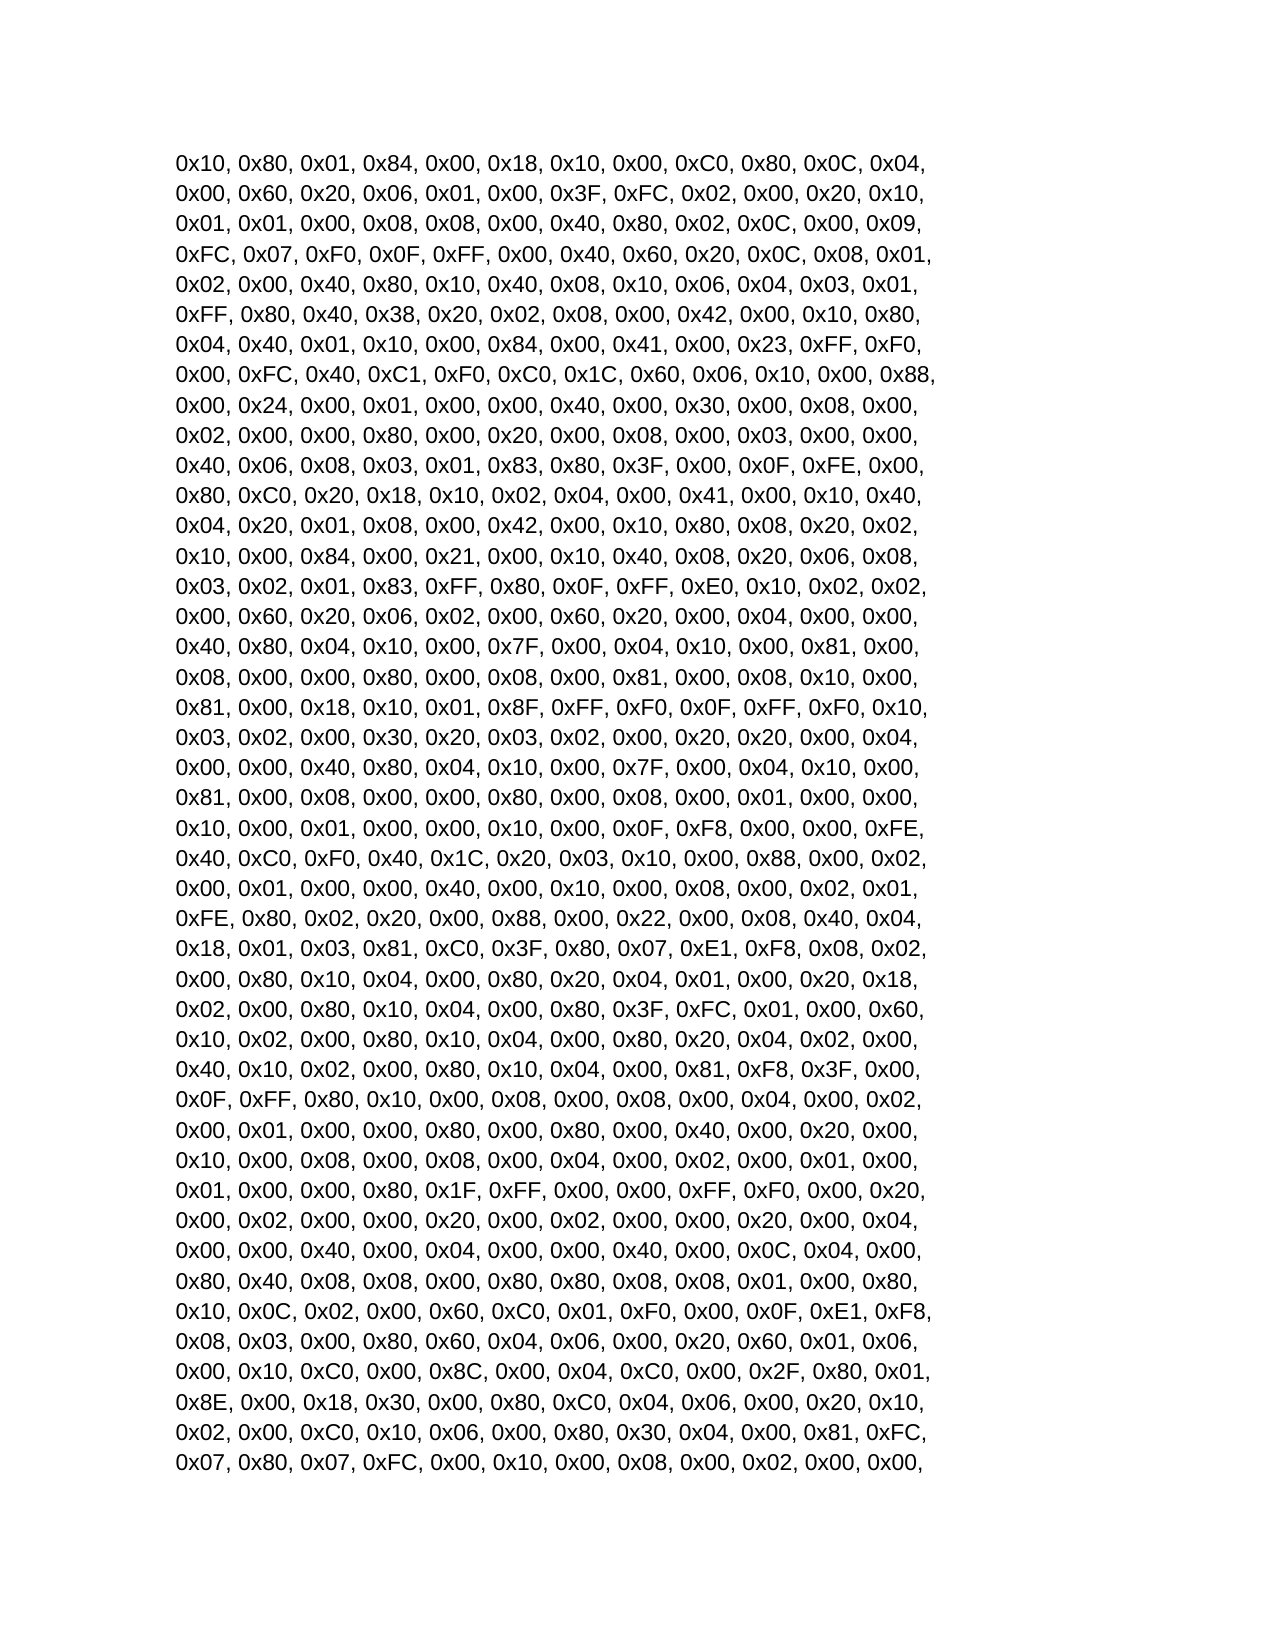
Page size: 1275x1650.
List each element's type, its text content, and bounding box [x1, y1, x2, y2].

text 0x02, 0x00, 0x00, 0x80, 0x00, 0x20, 0x00, 0x08, 0x00, 0x03, 0x00, 0x00, [150, 422, 1125, 448]
text 0x00, 0x02, 0x00, 0x00, 0x20, 0x00, 0x02, 0x00, 0x00, 0x20, 0x00, 0x04, [150, 1207, 1125, 1234]
text 0x40, 0xC0, 0xF0, 0x40, 0x1C, 0x20, 0x03, 0x10, 0x00, 0x88, 0x00, 0x02, [150, 845, 1125, 871]
text 0x07, 0x80, 0x07, 0xFC, 0x00, 0x10, 0x00, 0x08, 0x00, 0x02, 0x00, 0x00, [150, 1449, 1125, 1475]
text 0xFF, 0x80, 0x40, 0x38, 0x20, 0x02, 0x08, 0x00, 0x42, 0x00, 0x10, 0x80, [150, 301, 1125, 327]
text 0x81, 0x00, 0x08, 0x00, 0x00, 0x80, 0x00, 0x08, 0x00, 0x01, 0x00, 0x00, [150, 784, 1125, 811]
text 0x02, 0x00, 0x80, 0x10, 0x04, 0x00, 0x80, 0x3F, 0xFC, 0x01, 0x00, 0x60, [150, 996, 1125, 1022]
text 0x00, 0x00, 0x40, 0x00, 0x04, 0x00, 0x00, 0x40, 0x00, 0x0C, 0x04, 0x00, [150, 1237, 1125, 1264]
text 0x01, 0x00, 0x00, 0x80, 0x1F, 0xFF, 0x00, 0x00, 0xFF, 0xF0, 0x00, 0x20, [150, 1177, 1125, 1203]
text 0x8E, 0x00, 0x18, 0x30, 0x00, 0x80, 0xC0, 0x04, 0x06, 0x00, 0x20, 0x10, [150, 1388, 1125, 1415]
text 0x00, 0xFC, 0x40, 0xC1, 0xF0, 0xC0, 0x1C, 0x60, 0x06, 0x10, 0x00, 0x88, [150, 361, 1125, 388]
text 0x40, 0x10, 0x02, 0x00, 0x80, 0x10, 0x04, 0x00, 0x81, 0xF8, 0x3F, 0x00, [150, 1056, 1125, 1083]
text 0x10, 0x02, 0x00, 0x80, 0x10, 0x04, 0x00, 0x80, 0x20, 0x04, 0x02, 0x00, [150, 1026, 1125, 1052]
text 0x80, 0xC0, 0x20, 0x18, 0x10, 0x02, 0x04, 0x00, 0x41, 0x00, 0x10, 0x40, [150, 482, 1125, 509]
text 0x00, 0x01, 0x00, 0x00, 0x40, 0x00, 0x10, 0x00, 0x08, 0x00, 0x02, 0x01, [150, 875, 1125, 901]
text 0x02, 0x00, 0xC0, 0x10, 0x06, 0x00, 0x80, 0x30, 0x04, 0x00, 0x81, 0xFC, [150, 1419, 1125, 1445]
text 0x00, 0x10, 0xC0, 0x00, 0x8C, 0x00, 0x04, 0xC0, 0x00, 0x2F, 0x80, 0x01, [150, 1358, 1125, 1385]
text 0x0F, 0xFF, 0x80, 0x10, 0x00, 0x08, 0x00, 0x08, 0x00, 0x04, 0x00, 0x02, [150, 1086, 1125, 1113]
text 0x01, 0x01, 0x00, 0x08, 0x08, 0x00, 0x40, 0x80, 0x02, 0x0C, 0x00, 0x09, [150, 210, 1125, 237]
text 0x00, 0x60, 0x20, 0x06, 0x02, 0x00, 0x60, 0x20, 0x00, 0x04, 0x00, 0x00, [150, 603, 1125, 629]
text 0x08, 0x03, 0x00, 0x80, 0x60, 0x04, 0x06, 0x00, 0x20, 0x60, 0x01, 0x06, [150, 1328, 1125, 1354]
text 0x10, 0x0C, 0x02, 0x00, 0x60, 0xC0, 0x01, 0xF0, 0x00, 0x0F, 0xE1, 0xF8, [150, 1298, 1125, 1324]
text 0x18, 0x01, 0x03, 0x81, 0xC0, 0x3F, 0x80, 0x07, 0xE1, 0xF8, 0x08, 0x02, [150, 935, 1125, 962]
text 0x00, 0x80, 0x10, 0x04, 0x00, 0x80, 0x20, 0x04, 0x01, 0x00, 0x20, 0x18, [150, 966, 1125, 992]
text 0xFC, 0x07, 0xF0, 0x0F, 0xFF, 0x00, 0x40, 0x60, 0x20, 0x0C, 0x08, 0x01, [150, 241, 1125, 267]
text 0x10, 0x00, 0x08, 0x00, 0x08, 0x00, 0x04, 0x00, 0x02, 0x00, 0x01, 0x00, [150, 1147, 1125, 1173]
text 0x80, 0x40, 0x08, 0x08, 0x00, 0x80, 0x80, 0x08, 0x08, 0x01, 0x00, 0x80, [150, 1268, 1125, 1294]
text 0x03, 0x02, 0x01, 0x83, 0xFF, 0x80, 0x0F, 0xFF, 0xE0, 0x10, 0x02, 0x02, [150, 573, 1125, 599]
text 0x00, 0x01, 0x00, 0x00, 0x80, 0x00, 0x80, 0x00, 0x40, 0x00, 0x20, 0x00, [150, 1117, 1125, 1143]
text 0xFE, 0x80, 0x02, 0x20, 0x00, 0x88, 0x00, 0x22, 0x00, 0x08, 0x40, 0x04, [150, 905, 1125, 932]
text 0x04, 0x20, 0x01, 0x08, 0x00, 0x42, 0x00, 0x10, 0x80, 0x08, 0x20, 0x02, [150, 512, 1125, 539]
text 0x04, 0x40, 0x01, 0x10, 0x00, 0x84, 0x00, 0x41, 0x00, 0x23, 0xFF, 0xF0, [150, 331, 1125, 358]
text 0x02, 0x00, 0x40, 0x80, 0x10, 0x40, 0x08, 0x10, 0x06, 0x04, 0x03, 0x01, [150, 271, 1125, 297]
text 0x10, 0x00, 0x01, 0x00, 0x00, 0x10, 0x00, 0x0F, 0xF8, 0x00, 0x00, 0xFE, [150, 814, 1125, 841]
text 0x03, 0x02, 0x00, 0x30, 0x20, 0x03, 0x02, 0x00, 0x20, 0x20, 0x00, 0x04, [150, 724, 1125, 750]
text 0x10, 0x80, 0x01, 0x84, 0x00, 0x18, 0x10, 0x00, 0xC0, 0x80, 0x0C, 0x04, [150, 150, 1125, 176]
text 0x00, 0x00, 0x40, 0x80, 0x04, 0x10, 0x00, 0x7F, 0x00, 0x04, 0x10, 0x00, [150, 754, 1125, 781]
text 0x10, 0x00, 0x84, 0x00, 0x21, 0x00, 0x10, 0x40, 0x08, 0x20, 0x06, 0x08, [150, 543, 1125, 569]
text 0x00, 0x24, 0x00, 0x01, 0x00, 0x00, 0x40, 0x00, 0x30, 0x00, 0x08, 0x00, [150, 392, 1125, 418]
text 0x40, 0x06, 0x08, 0x03, 0x01, 0x83, 0x80, 0x3F, 0x00, 0x0F, 0xFE, 0x00, [150, 452, 1125, 478]
text 0x81, 0x00, 0x18, 0x10, 0x01, 0x8F, 0xFF, 0xF0, 0x0F, 0xFF, 0xF0, 0x10, [150, 694, 1125, 720]
text 0x00, 0x60, 0x20, 0x06, 0x01, 0x00, 0x3F, 0xFC, 0x02, 0x00, 0x20, 0x10, [150, 180, 1125, 207]
text 0x40, 0x80, 0x04, 0x10, 0x00, 0x7F, 0x00, 0x04, 0x10, 0x00, 0x81, 0x00, [150, 633, 1125, 660]
text 0x08, 0x00, 0x00, 0x80, 0x00, 0x08, 0x00, 0x81, 0x00, 0x08, 0x10, 0x00, [150, 663, 1125, 690]
